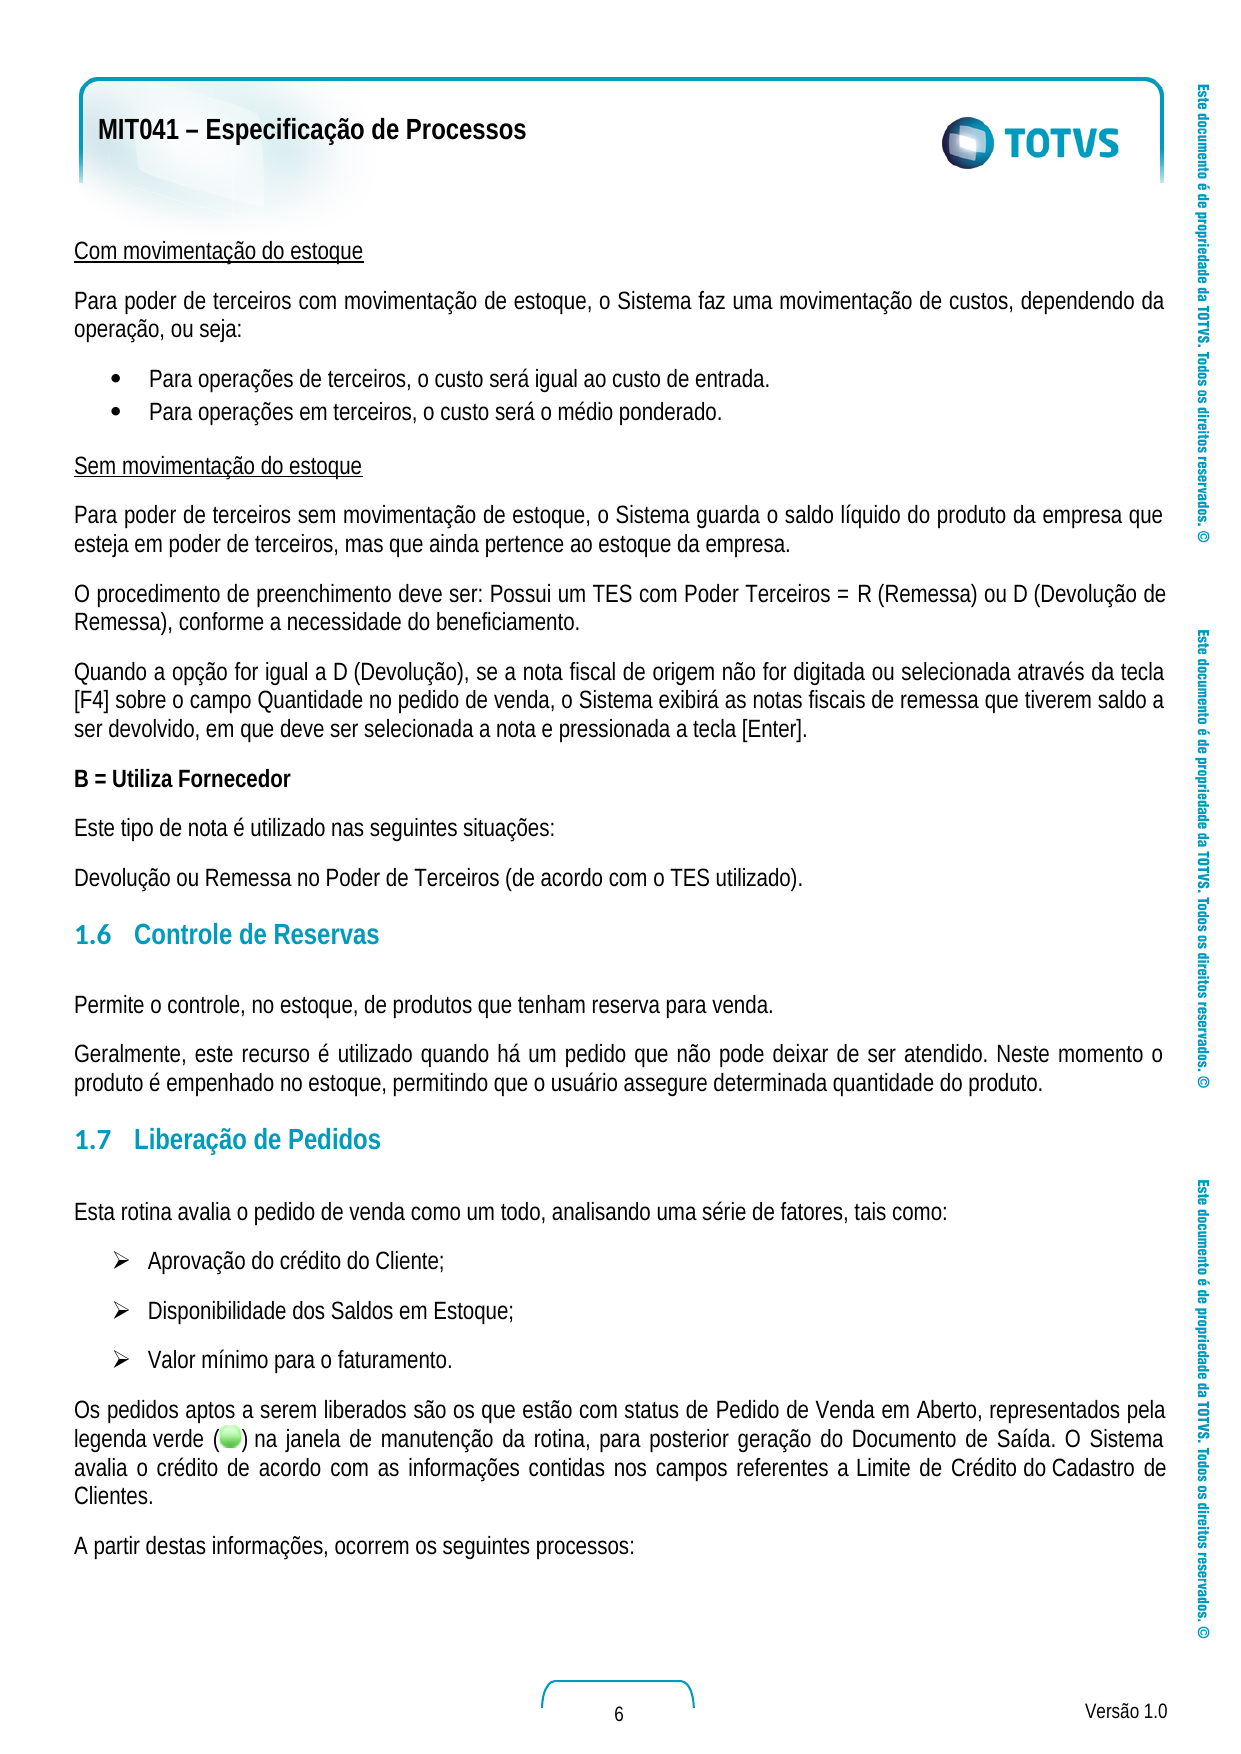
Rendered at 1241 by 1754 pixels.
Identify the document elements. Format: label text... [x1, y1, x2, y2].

text Para poder de terceiros sem movimentação de estoque, o Sistema guarda o saldo líquido do produto da empresa que esteja em poder de terceiros, mas que ainda pertence ao estoque da empresa. [74, 501, 1166, 558]
text Com movimentação do estoque [74, 236, 1166, 265]
picture [1182, 9, 1224, 1741]
text Esta rotina avalia o pedido de venda como um todo, analisando uma série de fatores, tais como: [74, 1197, 1166, 1225]
list Valor mínimo para o faturamento. [111, 1346, 1147, 1374]
text Quando a opção for igual a D (Devolução), se a nota fiscal de origem não for digitada ou selecionada através da tecla [F4] sobre o campo Quantidade no pedido de venda, o Sistema exibirá as notas fiscais de remessa que tiverem saldo a ser devolvido, em que deve ser selecionada a nota e pressionada a tecla [Enter]. [74, 657, 1166, 743]
subtitle Liberação de Pedidos [74, 1121, 1166, 1157]
picture [76, 73, 1168, 258]
text B = Utiliza Fornecedor [74, 763, 1166, 792]
text Sem movimentação do estoque [74, 451, 1166, 480]
text Para poder de terceiros com movimentação de estoque, o Sistema faz uma movimentação de custos, dependendo da operação, ou seja: [74, 286, 1166, 343]
list Disponibilidade dos Saldos em Estoque; [111, 1296, 1147, 1325]
list Para operações em terceiros, o custo será o médio ponderado. [111, 397, 1166, 426]
list Aprovação do crédito do Cliente; [111, 1246, 1147, 1275]
subtitle Controle de Reservas [74, 916, 1166, 952]
text O procedimento de preenchimento deve ser: Possui um TES com Poder Terceiros = R (Remessa) ou D (Devolução de Remessa), conforme a necessidade do beneficiamento. [74, 579, 1166, 636]
picture [219, 1425, 242, 1448]
text Geralmente, este recurso é utilizado quando há um pedido que não pode deixar de ser atendido. Neste momento o produto é empenhado no estoque, permitindo que o usuário assegure determinada quantidade do produto. [74, 1039, 1166, 1096]
text Permite o controle, no estoque, de produtos que tenham reserva para venda. [74, 990, 1166, 1018]
text Este tipo de nota é utilizado nas seguintes situações: [74, 813, 1166, 842]
text Devolução ou Remessa no Poder de Terceiros (de acordo com o TES utilizado). [74, 862, 1166, 891]
list Para operações de terceiros, o custo será igual ao custo de entrada. [111, 364, 1166, 393]
text Os pedidos aptos a serem liberados são os que estão com status de Pedido de Venda em Aberto, representados pela legenda verde () na janela de manutenção da rotina, para posterior geração do Documento de Saída. O Sistema avalia o crédito de acordo com as informações contidas nos campos referentes a Limite de Crédito do Cadastro de Clientes. [74, 1395, 1166, 1510]
text A partir destas informações, ocorrem os seguintes processos: [74, 1531, 1166, 1559]
